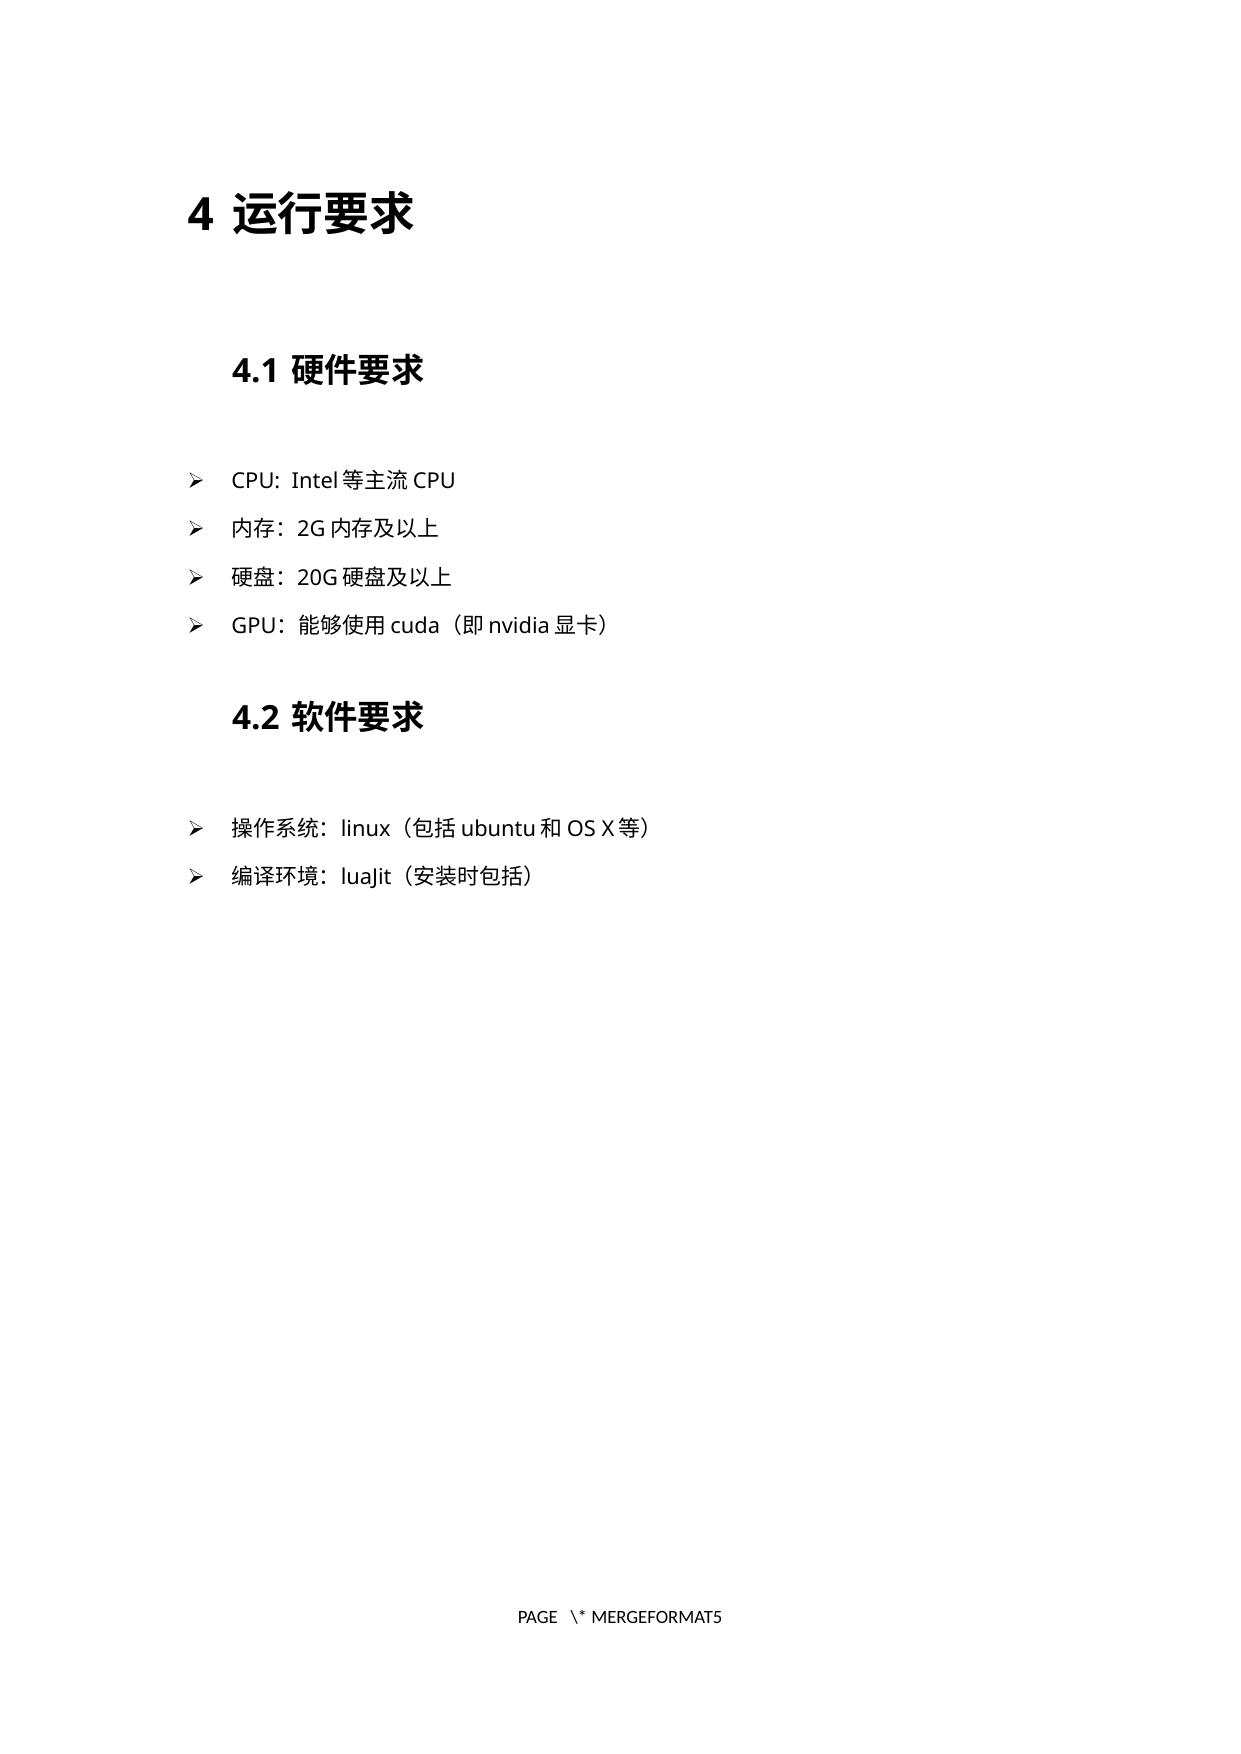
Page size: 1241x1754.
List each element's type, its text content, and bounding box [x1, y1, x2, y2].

list GPU：能够使用cuda（即nvidia显卡） [187, 607, 1053, 640]
subtitle 硬件要求 [232, 335, 1053, 400]
list 操作系统：linux（包括ubuntu和OS X等） [187, 810, 1053, 843]
list CPU: Intel等主流CPU [187, 462, 1053, 495]
list 内存：2G内存及以上 [187, 511, 1053, 543]
list 编译环境：luaJit（安装时包括） [187, 859, 1053, 891]
subtitle 软件要求 [232, 683, 1053, 748]
subtitle 运行要求 [187, 162, 1053, 259]
list 硬盘：20G硬盘及以上 [187, 559, 1053, 592]
